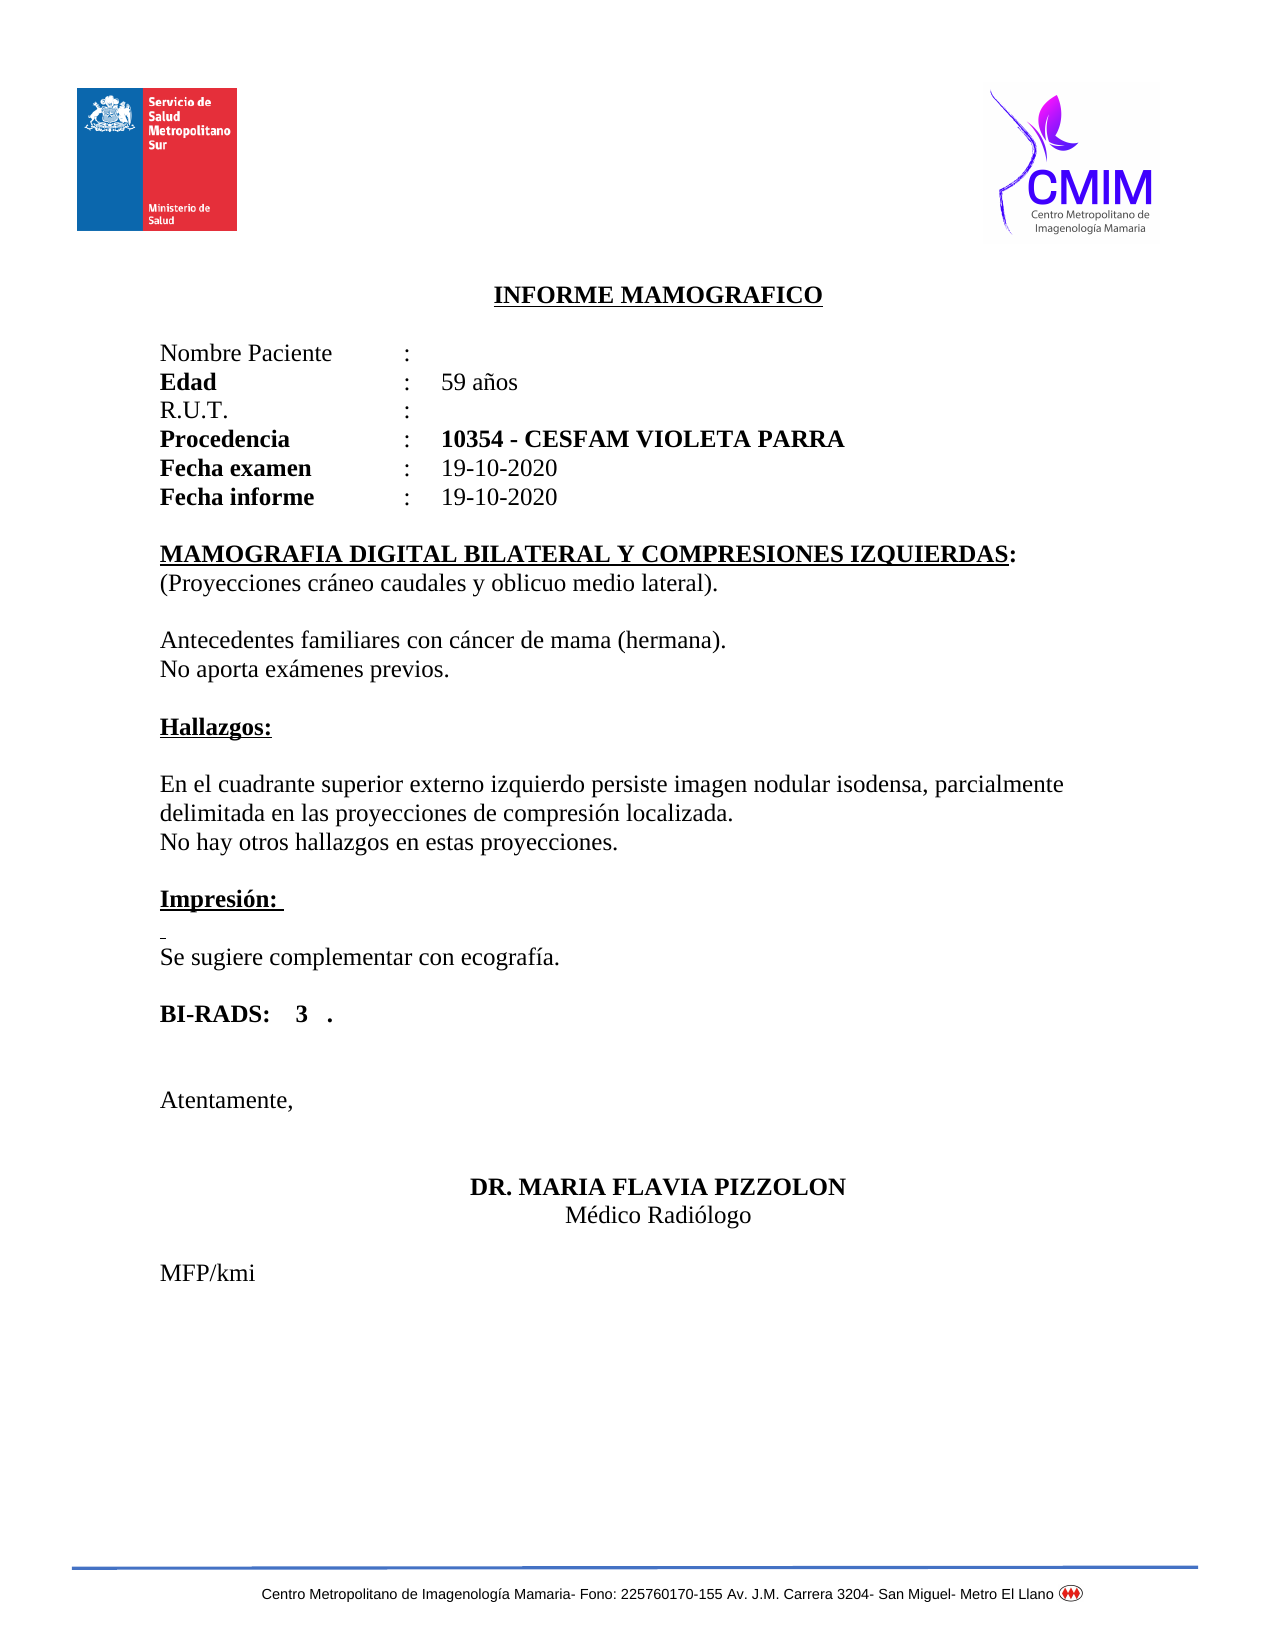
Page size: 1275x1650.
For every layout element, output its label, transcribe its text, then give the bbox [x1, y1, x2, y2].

text BI-RADS: 3 . [159, 999, 1157, 1028]
text Atentamente, [159, 1086, 1157, 1114]
text Fecha informe : 19-10-2020 [159, 482, 1157, 511]
text Procedencia : 10354 - CESFAM VIOLETA PARRA [159, 424, 1157, 453]
text Se sugiere complementar con ecografía. [159, 942, 1157, 971]
picture [983, 82, 1160, 244]
text En el cuadrante superior externo izquierdo persiste imagen nodular isodensa, parcialmente delimitada en las proyecciones de compresión localizada. [159, 769, 1157, 827]
text MAMOGRAFIA DIGITAL BILATERAL Y COMPRESIONES IZQUIERDAS: (Proyecciones cráneo caudales y oblicuo medio lateral). [159, 539, 1157, 597]
picture [77, 88, 237, 231]
text INFORME MAMOGRAFICO [159, 281, 1157, 309]
text Edad : 59 años [159, 367, 1157, 396]
text No aporta exámenes previos. [159, 654, 1157, 683]
text No hay otros hallazgos en estas proyecciones. [159, 827, 1157, 856]
text MFP/kmi [159, 1258, 1157, 1287]
text DR. MARIA FLAVIA PIZZOLON [159, 1172, 1157, 1201]
text Impresión: [159, 884, 1157, 913]
text Médico Radiólogo [159, 1201, 1157, 1229]
text Hallazgos: [159, 712, 1157, 741]
picture [1058, 1584, 1084, 1602]
text Nombre Paciente : [159, 338, 1157, 367]
text R.U.T. : [159, 396, 1157, 424]
text Fecha examen : 19-10-2020 [159, 453, 1157, 482]
text Antecedentes familiares con cáncer de mama (hermana). [159, 626, 1157, 654]
